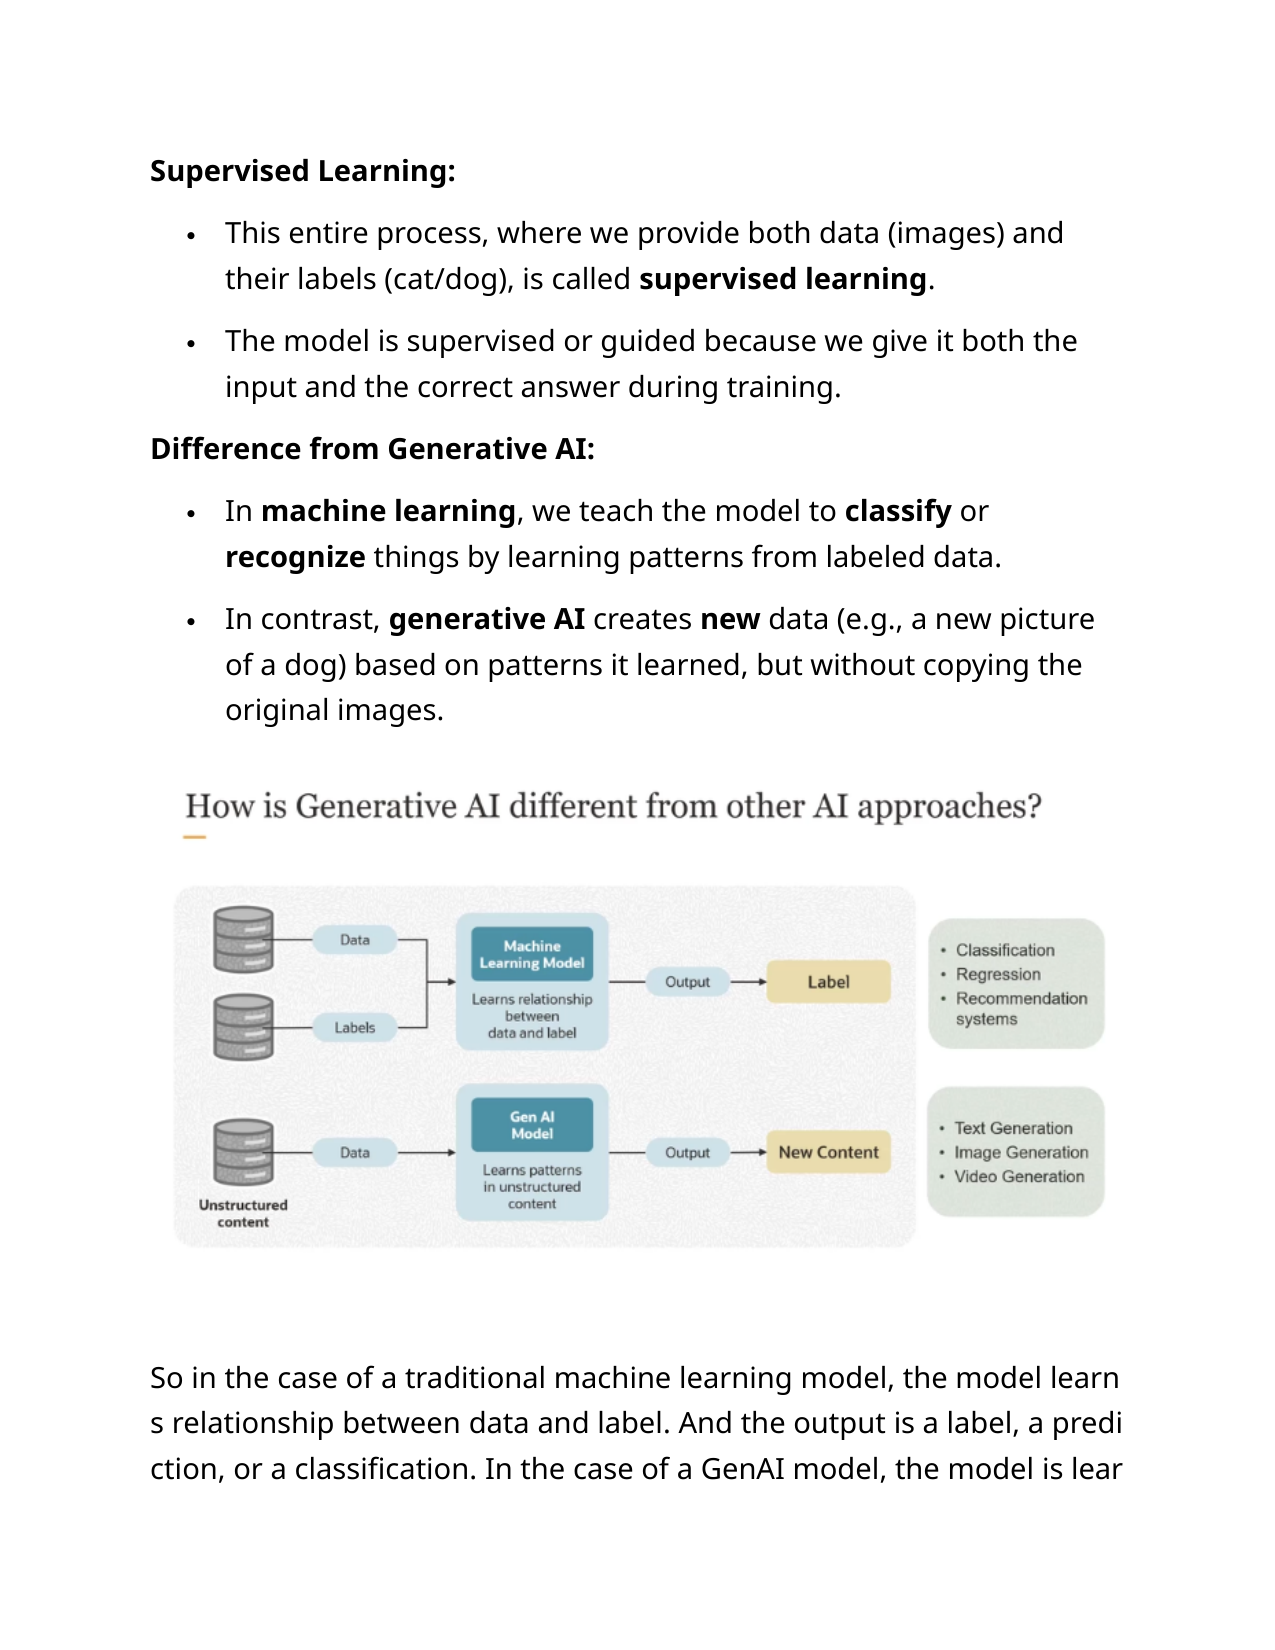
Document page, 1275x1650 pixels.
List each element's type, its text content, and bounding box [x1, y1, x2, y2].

picture [150, 751, 1125, 1273]
list In machine learning, we teach the model to classify or recognize things by learning patterns from labeled data. [187, 490, 1125, 576]
text Difference from Generative AI: [150, 428, 1125, 468]
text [150, 1357, 1125, 1488]
list The model is supervised or guided because we give it both the input and the correct answer during training. [187, 320, 1125, 406]
list In contrast, generative AI creates new data (e.g., a new picture of a dog) based on patterns it learned, but without copying the original images. [187, 598, 1125, 729]
list This entire process, where we provide both data (images) and their labels (cat/dog), is called supervised learning. [187, 212, 1125, 298]
text Supervised Learning: [150, 150, 1125, 190]
